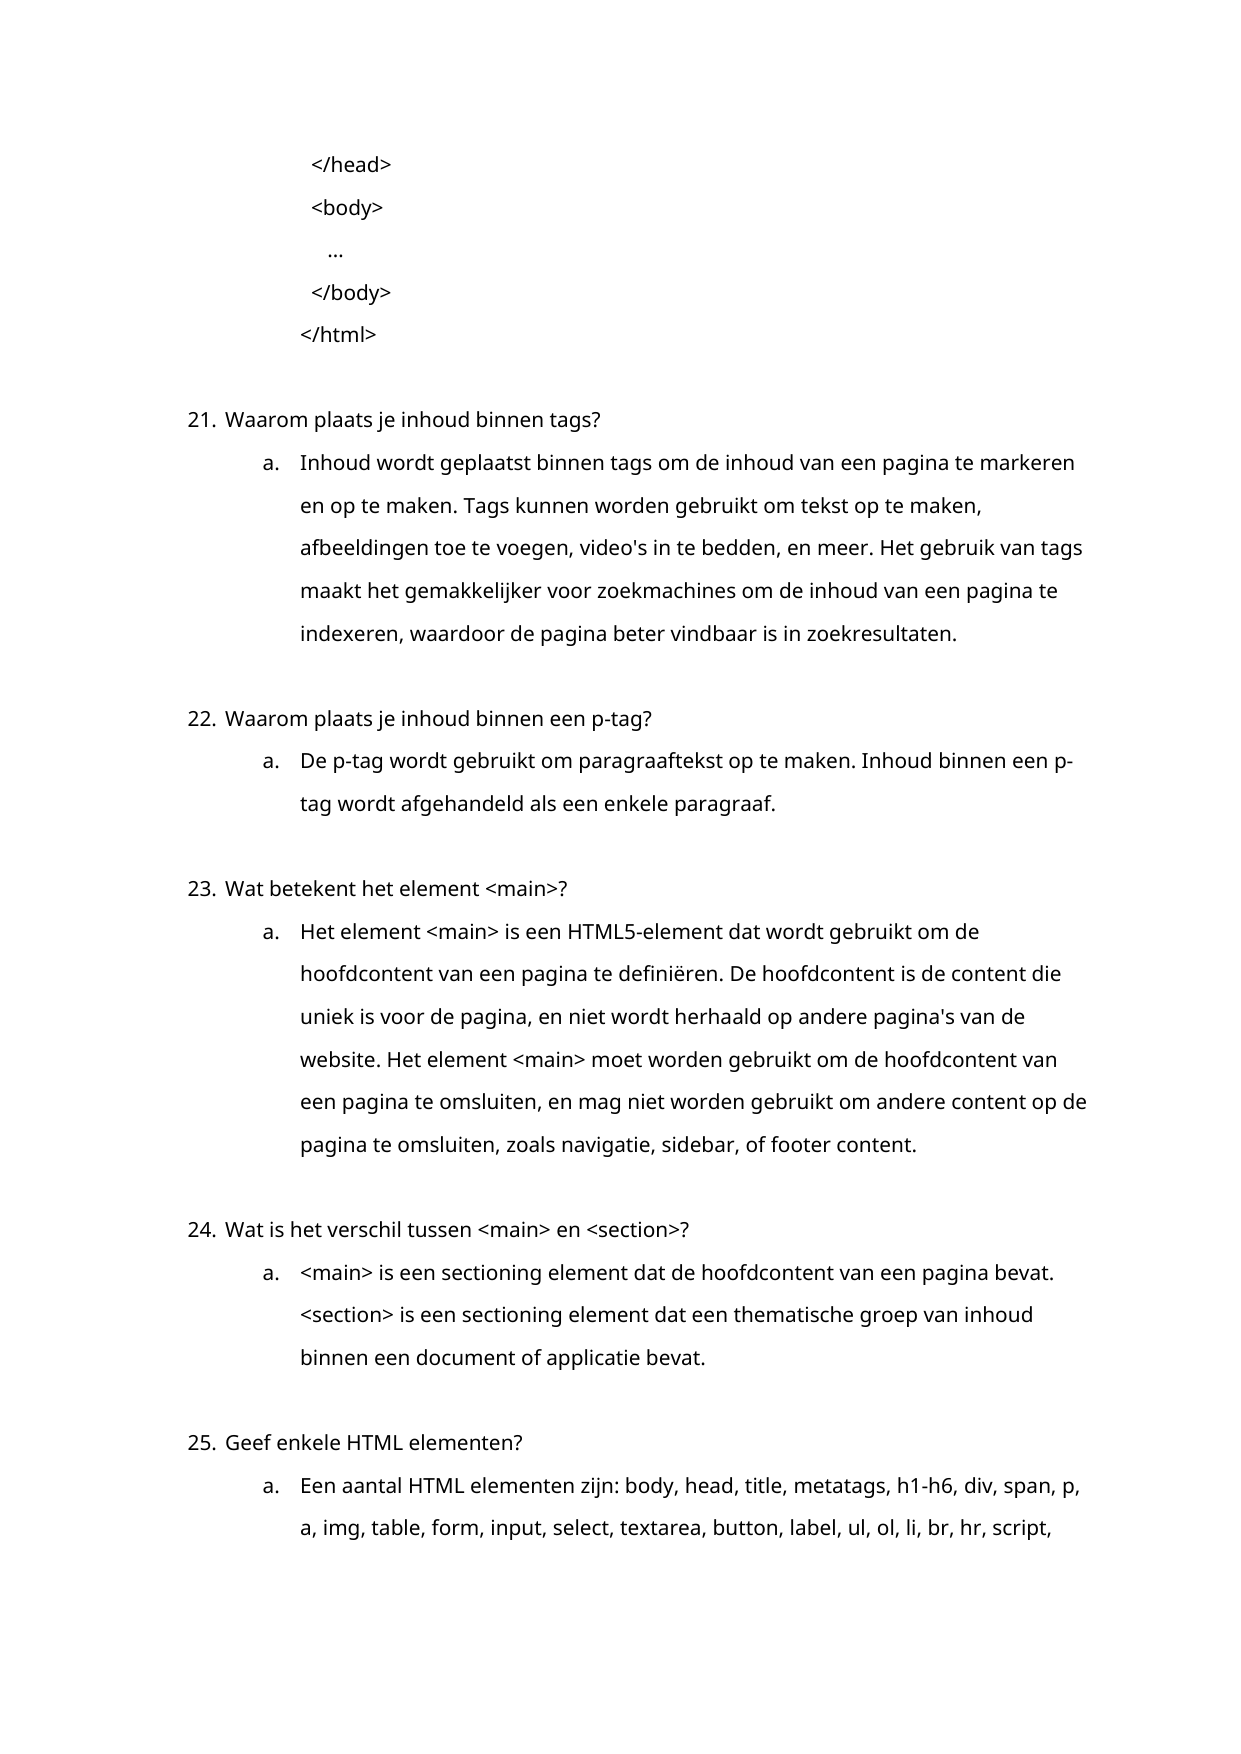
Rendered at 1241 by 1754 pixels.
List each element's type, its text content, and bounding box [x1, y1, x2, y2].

list De p-tag wordt gebruikt om paragraaftekst op te maken. Inhoud binnen een p-tag wordt afgehandeld als een enkele paragraaf. [262, 746, 1090, 860]
list <main> is een sectioning element dat de hoofdcontent van een pagina bevat. <section> is een sectioning element dat een thematische groep van inhoud binnen een document of applicatie bevat. [262, 1258, 1090, 1414]
list Inhoud wordt geplaatst binnen tags om de inhoud van een pagina te markeren en op te maken. Tags kunnen worden gebruikt om tekst op te maken, afbeeldingen toe te voegen, video's in te bedden, en meer. Het gebruik van tags maakt het gemakkelijker voor zoekmachines om de inhoud van een pagina te indexeren, waardoor de pagina beter vindbaar is in zoekresultaten. [262, 448, 1090, 690]
list Geef enkele HTML elementen? [187, 1428, 1090, 1457]
list Waarom plaats je inhoud binnen tags? [187, 406, 1090, 434]
list Waarom plaats je inhoud binnen een p-tag? [187, 704, 1090, 732]
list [262, 1471, 1090, 1542]
list Het element <main> is een HTML5-element dat wordt gebruikt om de hoofdcontent van een pagina te definiëren. De hoofdcontent is de content die uniek is voor de pagina, en niet wordt herhaald op andere pagina's van de website. Het element <main> moet worden gebruikt om de hoofdcontent van een pagina te omsluiten, en mag niet worden gebruikt om andere content op de pagina te omsluiten, zoals navigatie, sidebar, of footer content. [262, 917, 1090, 1201]
list Wat betekent het element <main>? [187, 874, 1090, 903]
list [262, 150, 1090, 391]
list Wat is het verschil tussen <main> en <section>? [187, 1215, 1090, 1243]
